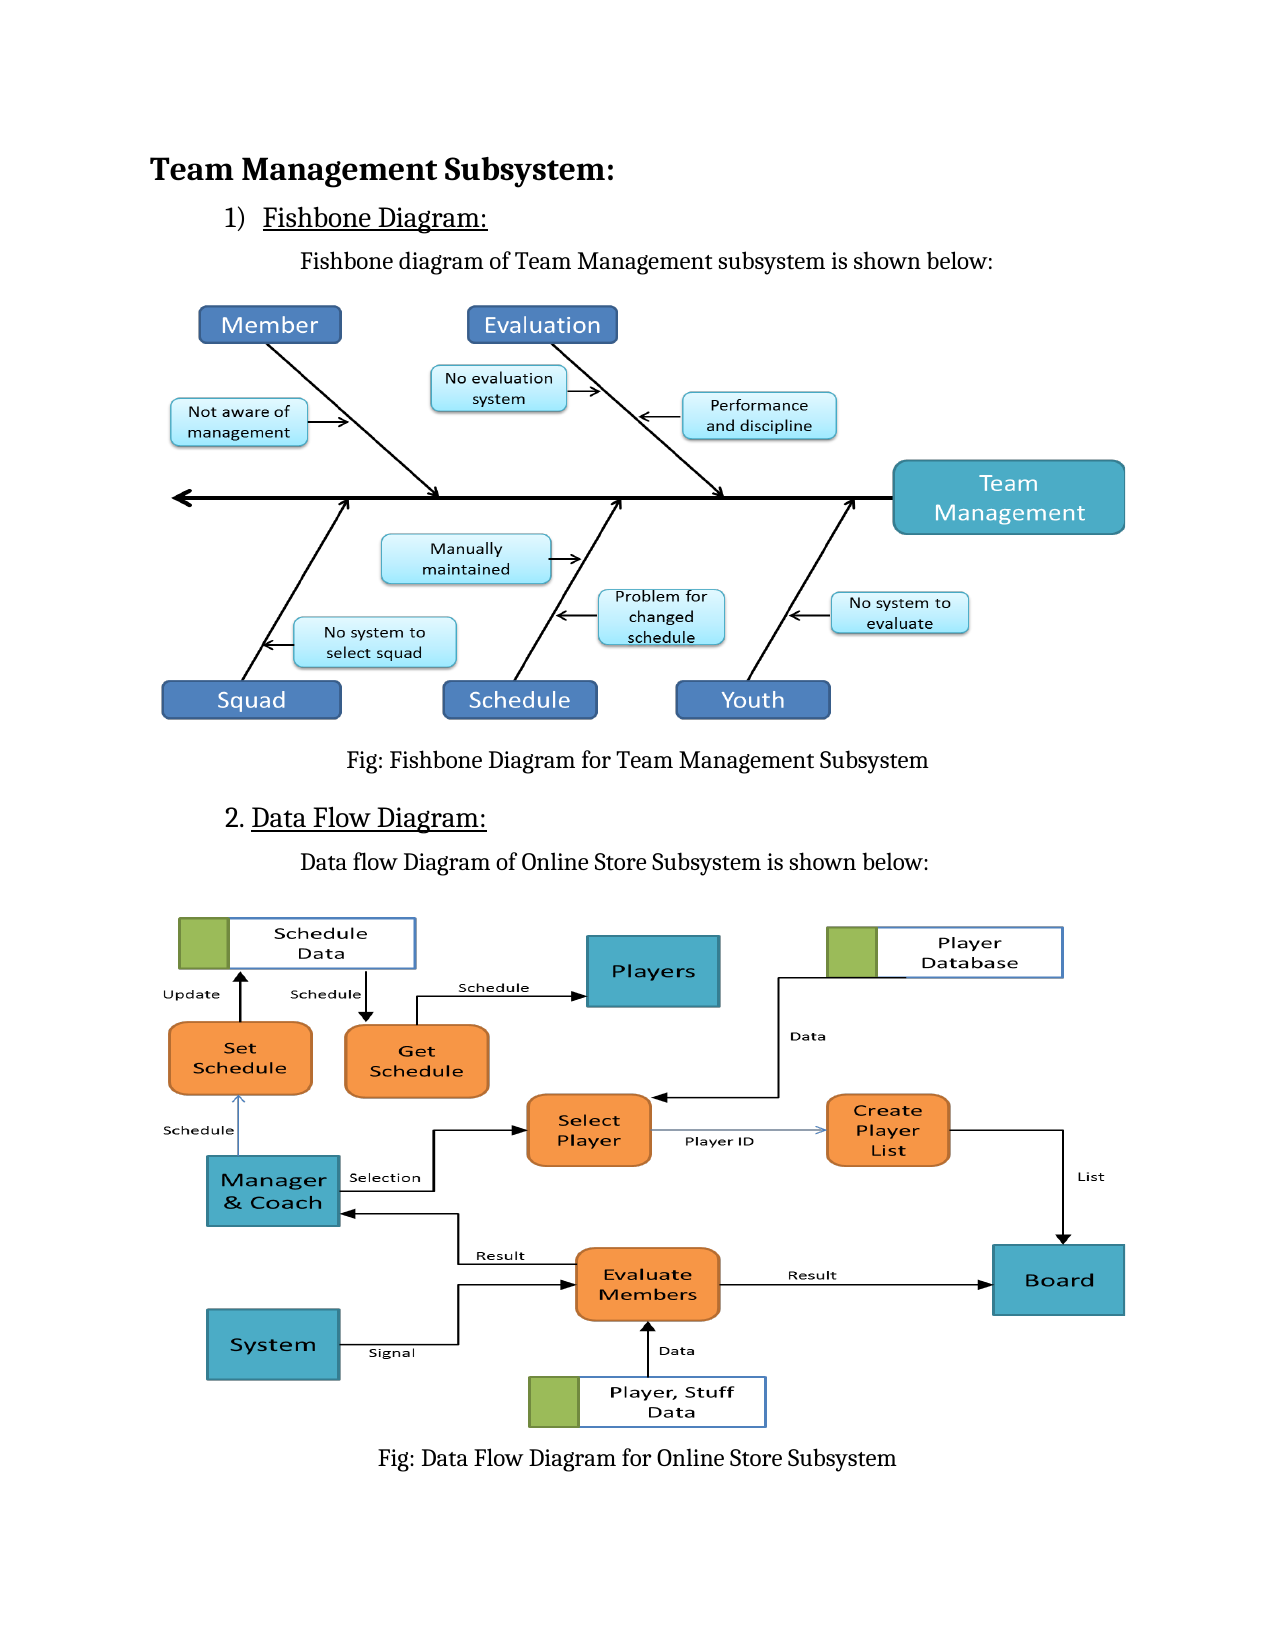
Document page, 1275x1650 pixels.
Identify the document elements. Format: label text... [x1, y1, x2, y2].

picture [150, 302, 1125, 729]
text Fishbone diagram of Team Management subsystem is shown below: [150, 247, 1125, 276]
text 2. Data Flow Diagram: [150, 801, 1125, 835]
picture [150, 917, 1125, 1432]
list Data flow Diagram of Online Store Subsystem is shown below: [300, 847, 1125, 876]
text Fig: Data Flow Diagram for Online Store Subsystem [150, 1444, 1125, 1473]
list Fishbone Diagram: [225, 201, 1125, 234]
text Team Management Subsystem: [150, 150, 1125, 188]
text Fig: Fishbone Diagram for Team Management Subsystem [150, 746, 1125, 774]
